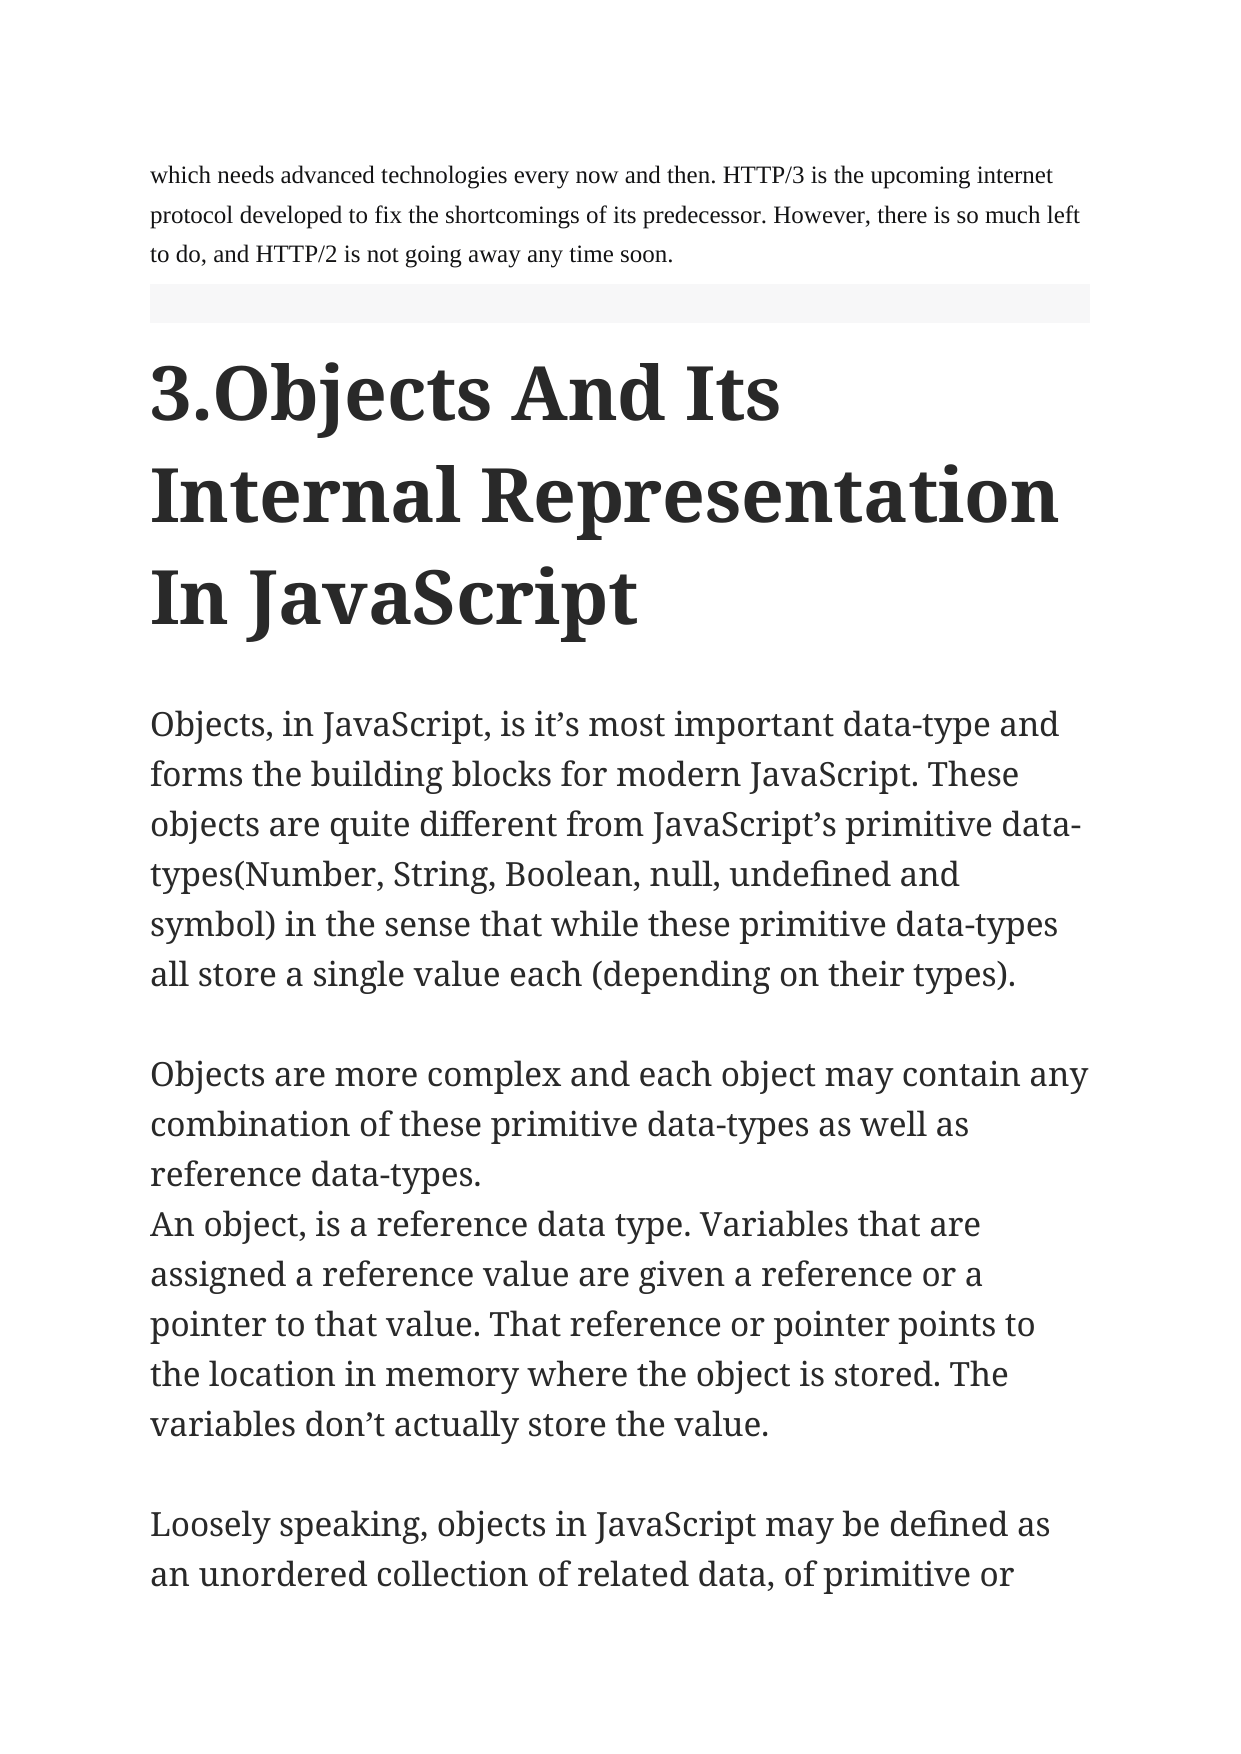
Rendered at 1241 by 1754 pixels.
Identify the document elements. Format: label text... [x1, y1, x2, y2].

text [150, 1496, 1090, 1596]
subtitle 3.Objects And Its Internal Representation In JavaScript [150, 340, 1090, 646]
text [150, 150, 1090, 268]
text Objects, in JavaScript, is it’s most important data-type and forms the building blocks for modern JavaScript. These objects are quite different from JavaScript’s primitive data-types(Number, String, Boolean, null, undefined and symbol) in the sense that while these primitive data-types all store a single value each (depending on their types). [150, 696, 1090, 996]
text Objects are more complex and each object may contain any combination of these primitive data-types as well as reference data-types. An object, is a reference data type. Variables that are assigned a reference value are given a reference or a pointer to that value. That reference or pointer points to the location in memory where the object is stored. The variables don’t actually store the value. [150, 1046, 1090, 1446]
